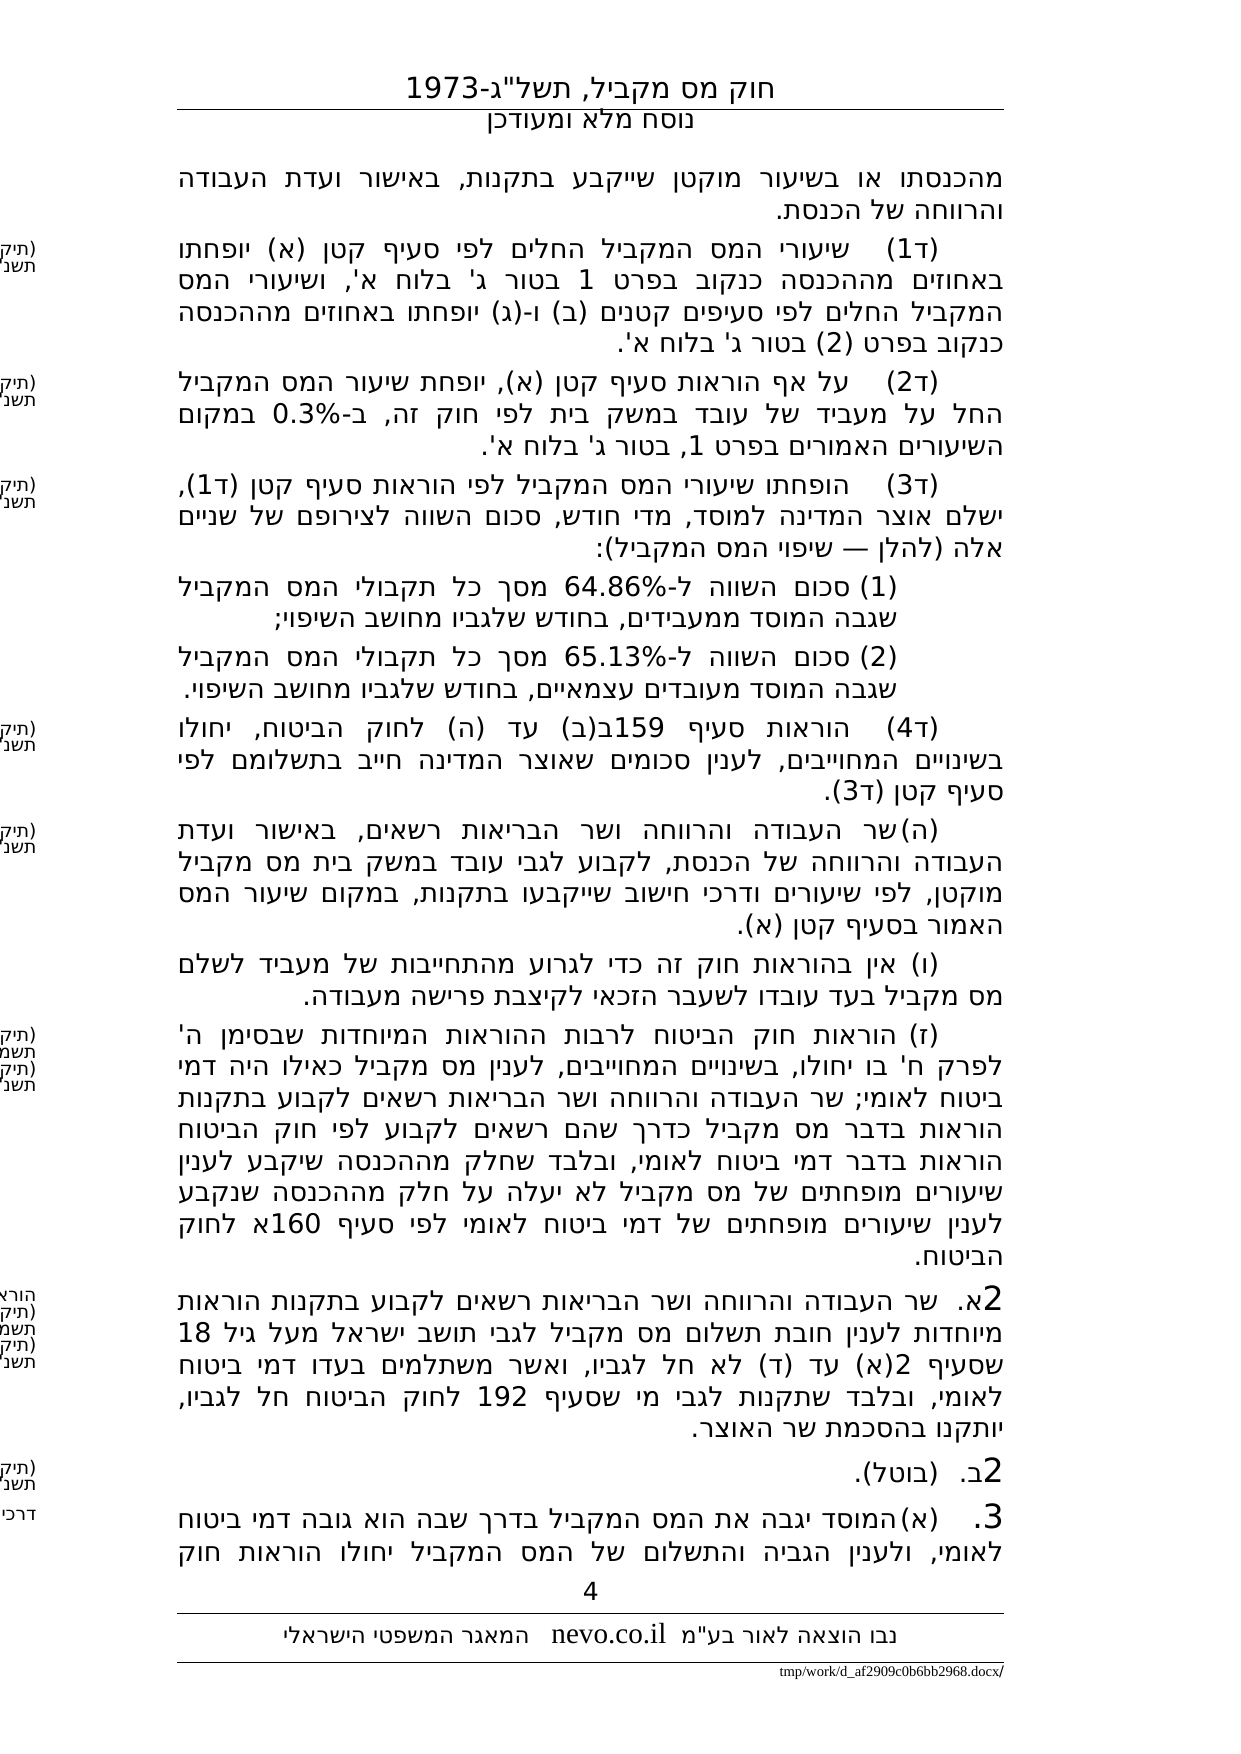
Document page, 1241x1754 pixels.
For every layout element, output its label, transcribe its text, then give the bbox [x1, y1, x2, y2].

text (1) סכום השווה ל-64.86% מסך כל תקבולי המס המקביל שגבה המוסד ממעבידים, בחודש שלגביו מחושב השיפוי; [177, 571, 898, 634]
text (ד2) על אף הוראות סעיף קטן (א), יופחת שיעור המס המקביל החל על מעביד של עובד במשק בית לפי חוק זה, ב-0.3% במקום השיעורים האמורים בפרט 1, בטור ג' בלוח א'. [177, 367, 1004, 461]
text 2א. שר העבודה והרווחה ושר הבריאות רשאים לקבוע בתקנות הוראות מיוחדות לענין חובת תשלום מס מקביל לגבי תושב ישראל מעל גיל 18 שסעיף 2(א) עד (ד) לא חל לגביו, ואשר משתלמים בעדו דמי ביטוח לאומי, ובלבד שתקנות לגבי מי שסעיף 192 לחוק הביטוח חל לגביו, יותקנו בהסכמת שר האוצר. [177, 1279, 1004, 1444]
text (ו) אין בהוראות חוק זה כדי לגרוע מהתחייבות של מעביד לשלם מס מקביל בעד עובדו לשעבר הזכאי לקיצבת פרישה מעבודה. [177, 948, 1004, 1011]
text (ד1) שיעורי המס המקביל החלים לפי סעיף קטן (א) יופחתו באחוזים מההכנסה כנקוב בפרט 1 בטור ג' בלוח א', ושיעורי המס המקביל החלים לפי סעיפים קטנים (ב) ו-(ג) יופחתו באחוזים מההכנסה כנקוב בפרט (2) בטור ג' בלוח א'. [177, 233, 1004, 359]
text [177, 1498, 1004, 1568]
text (ז) הוראות חוק הביטוח לרבות ההוראות המיוחדות שבסימן ה' לפרק ח' בו יחולו, בשינויים המחוייבים, לענין מס מקביל כאילו היה דמי ביטוח לאומי; שר העבודה והרווחה ושר הבריאות רשאים לקבוע בתקנות הוראות בדבר מס מקביל כדרך שהם רשאים לקבוע לפי חוק הביטוח הוראות בדבר דמי ביטוח לאומי, ובלבד שחלק מההכנסה שיקבע לענין שיעורים מופחתים של מס מקביל לא יעלה על חלק מההכנסה שנקבע לענין שיעורים מופחתים של דמי ביטוח לאומי לפי סעיף 160א לחוק הביטוח. [177, 1019, 1004, 1271]
text (ד4) הוראות סעיף 159ב(ב) עד (ה) לחוק הביטוח, יחולו בשינויים המחוייבים, לענין סכומים שאוצר המדינה חייב בתשלומם לפי סעיף קטן (ד3). [177, 712, 1004, 807]
text 2ב. (בוטל). [177, 1452, 1004, 1490]
text (ד) תושב ישראל מעל גיל 18, שאינו עובד ואינו עובד עצמאי, והחייב בתשלום דמי ביטוח לאומי בעד עצמו, למעט מי שהמוסד ביטחו לפי בקשתו, חייב לשלם בעד עצמו מס מקביל בשיעור של 3.1% מהכנסתו או בשיעור מוקטן שייקבע בתקנות, באישור ועדת העבודה והרווחה של הכנסת. [177, 162, 1004, 226]
text (2) סכום השווה ל-65.13% מסך כל תקבולי המס המקביל שגבה המוסד מעובדים עצמאיים, בחודש שלגביו מחושב השיפוי. [177, 642, 898, 705]
text (ד3) הופחתו שיעורי המס המקביל לפי הוראות סעיף קטן (ד1), ישלם אוצר המדינה למוסד, מדי חודש, סכום השווה לצירופם של שניים אלה (להלן — שיפוי המס המקביל): [177, 469, 1004, 564]
text (ה) שר העבודה והרווחה ושר הבריאות רשאים, באישור ועדת העבודה והרווחה של הכנסת, לקבוע לגבי עובד במשק בית מס מקביל מוקטן, לפי שיעורים ודרכי חישוב שייקבעו בתקנות, במקום שיעור המס האמור בסעיף קטן (א). [177, 814, 1004, 941]
